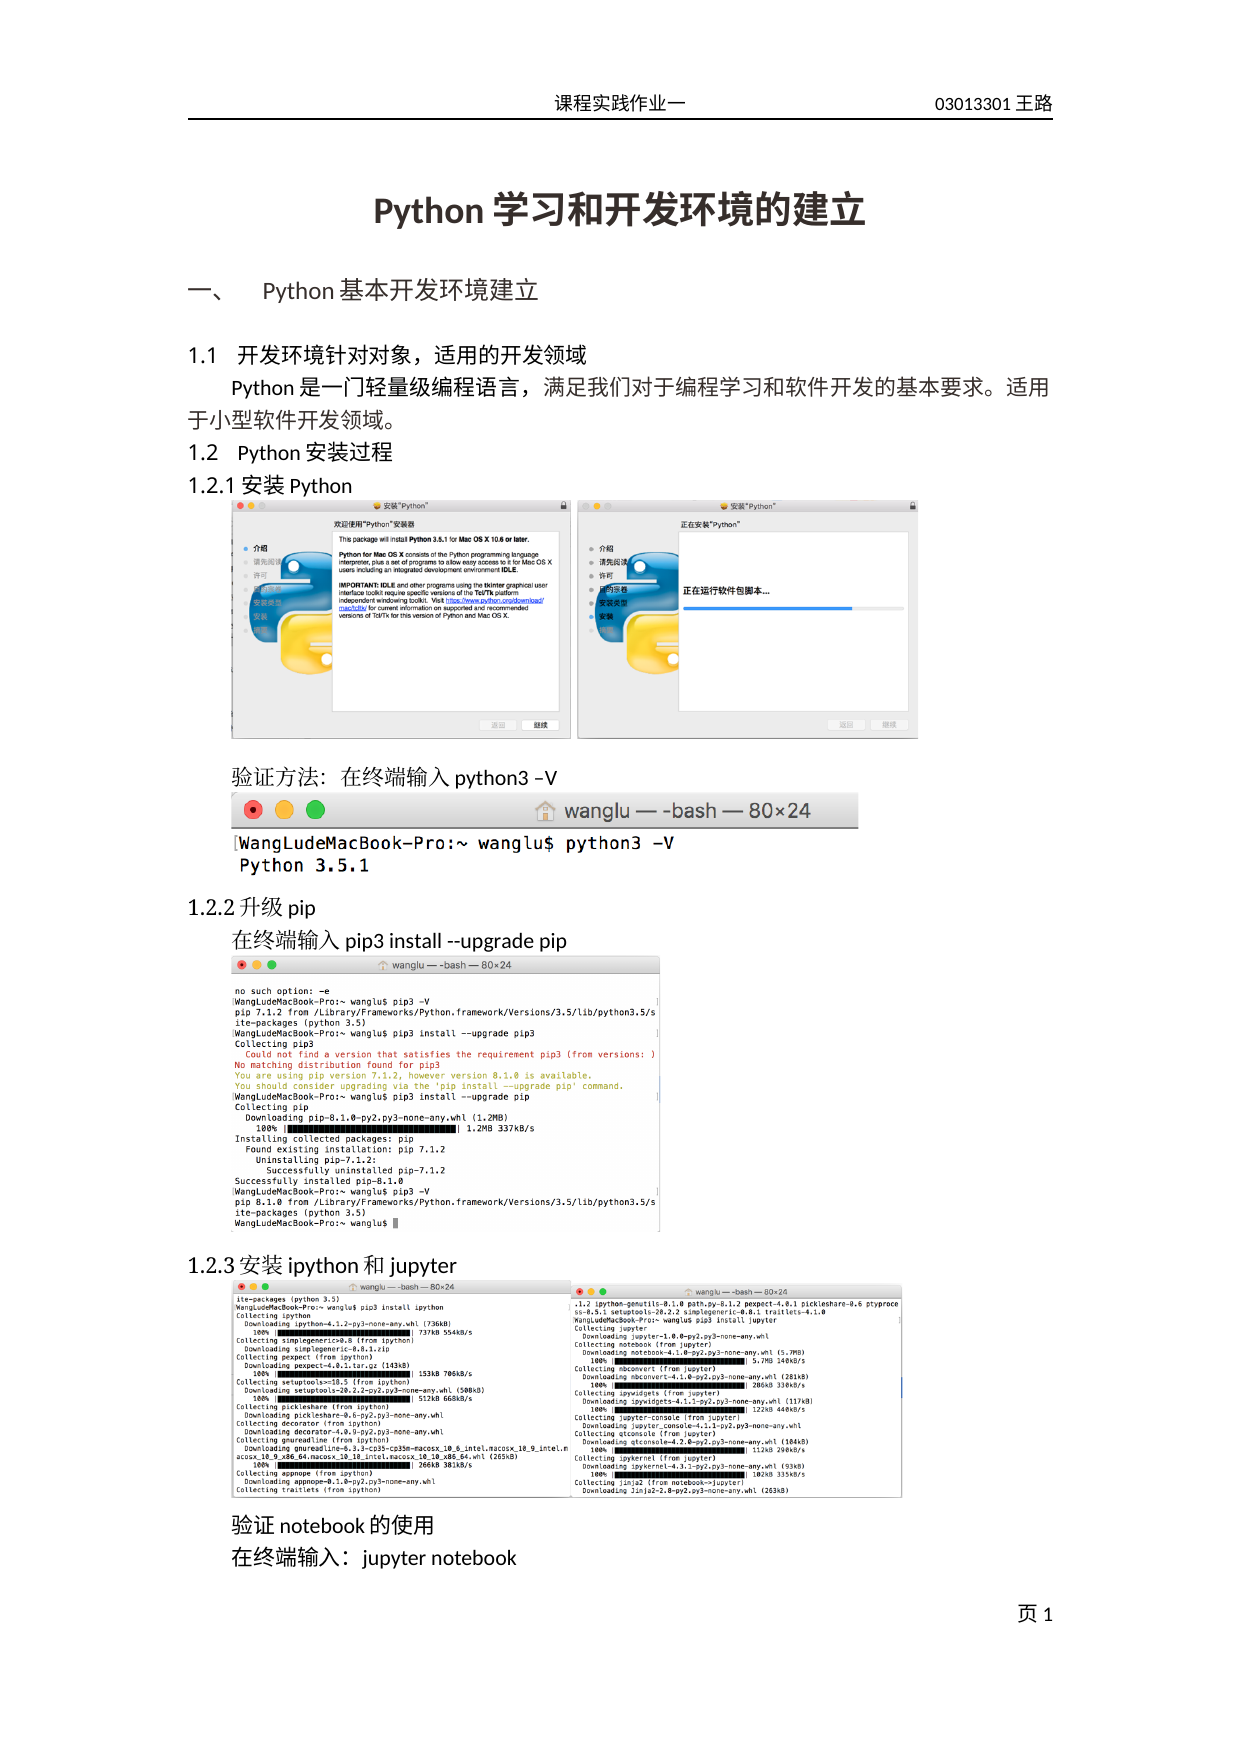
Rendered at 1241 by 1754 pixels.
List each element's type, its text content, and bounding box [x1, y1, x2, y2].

picture [231, 792, 859, 879]
text 1.2.1安装Python [187, 467, 1053, 500]
picture [577, 500, 919, 739]
list Python基本开发环境建立 [187, 256, 1053, 321]
list 开发环境针对对象，适用的开发领域 [187, 337, 1053, 370]
picture [231, 500, 571, 739]
text 验证方法：在终端输入python3 –V [187, 760, 1053, 792]
picture [231, 1280, 903, 1498]
text Python是一门轻量级编程语言，满足我们对于编程学习和软件开发的基本要求。适用于小型软件开发领域。 [187, 370, 1053, 435]
text 1.2.2升级pip [187, 890, 1053, 922]
picture [231, 955, 661, 1232]
text 1.2.3安装ipython和jupyter [187, 1247, 1053, 1280]
text 在终端输入：jupyter notebook [187, 1540, 1053, 1572]
text 在终端输入pip3 install --upgrade pip [187, 922, 1053, 955]
text 验证notebook的使用 [187, 1507, 1053, 1540]
text Python学习和开发环境的建立 [187, 175, 1053, 240]
list Python安装过程 [187, 435, 1053, 467]
